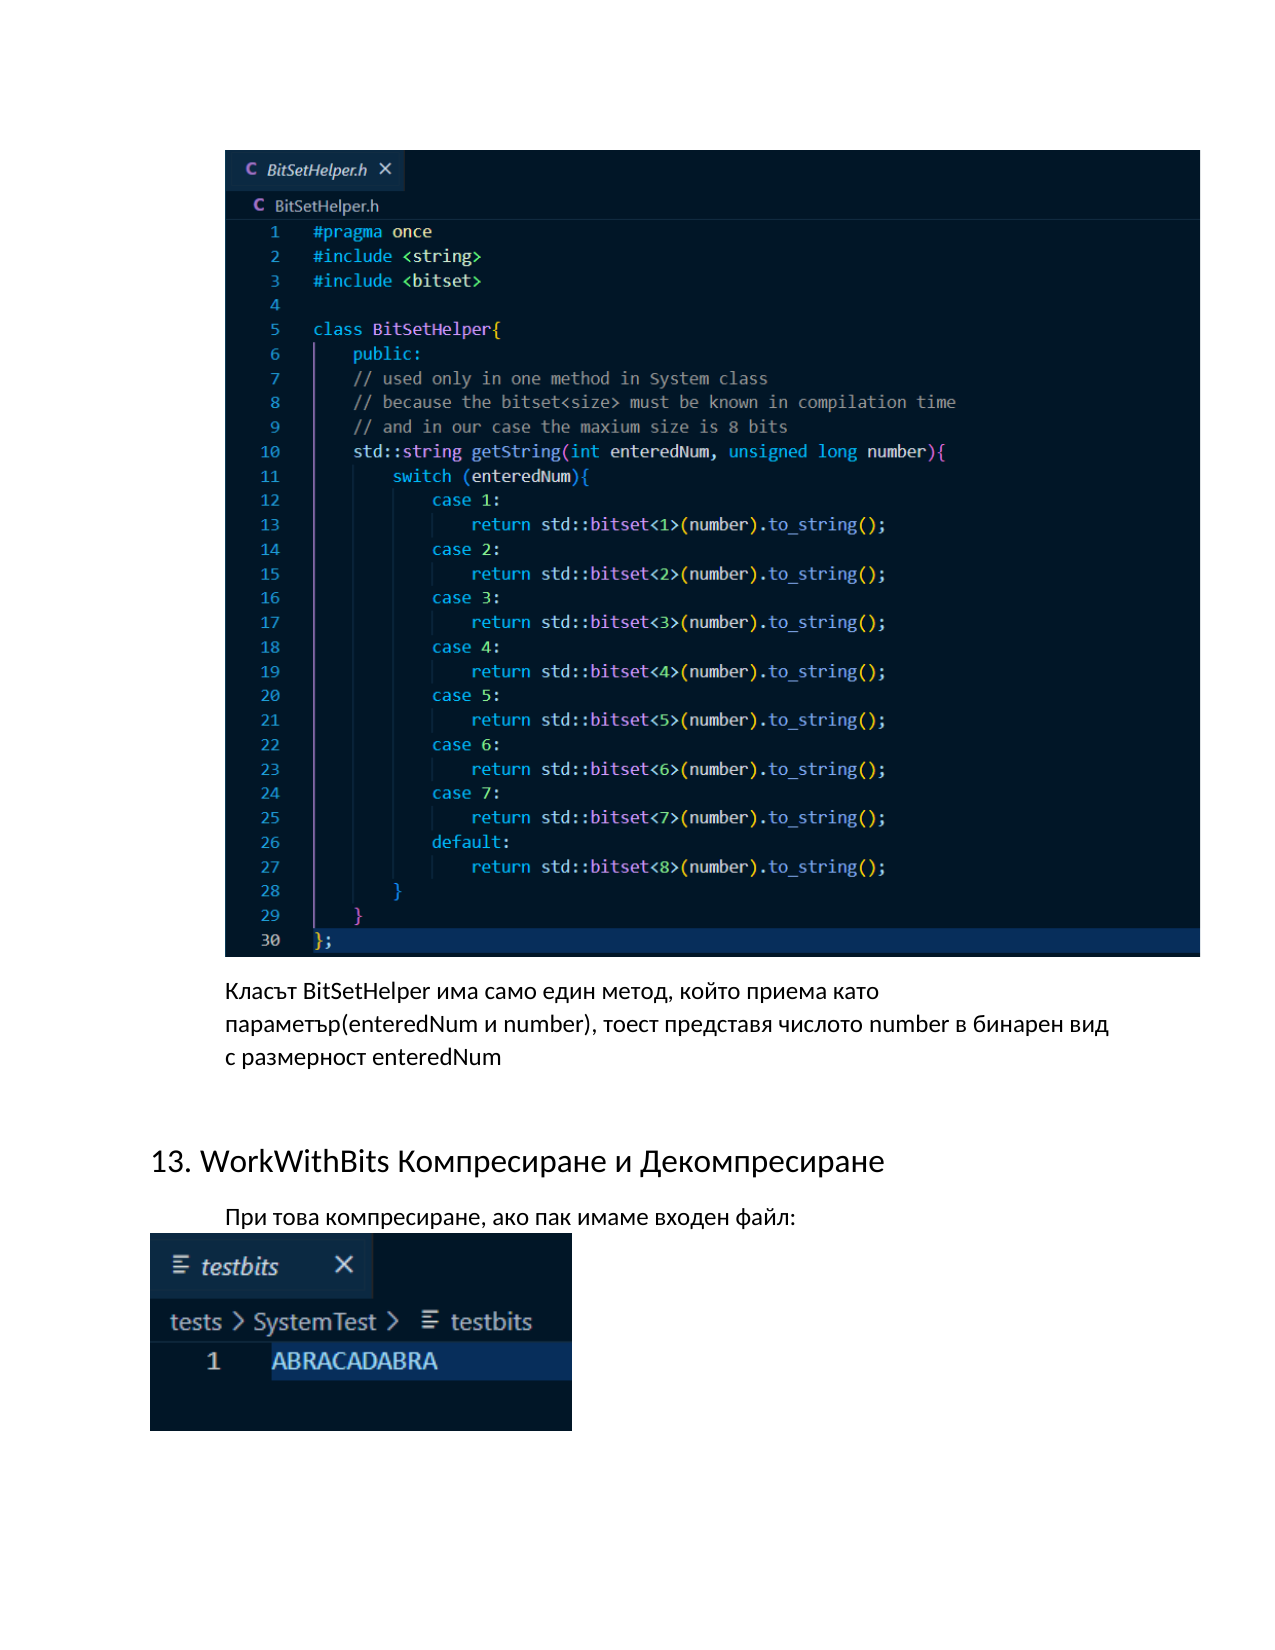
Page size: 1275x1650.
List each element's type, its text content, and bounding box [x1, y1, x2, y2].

text Класът BitSetHelper има само един метод, който приема като параметър(enteredNum и number), тоест представя числото number в бинарен вид с размерност enteredNum [225, 976, 1125, 1072]
text 13. WorkWithBits Компресиране и Декомпресиране [150, 1141, 1125, 1181]
picture [225, 150, 1200, 957]
picture [150, 1233, 572, 1431]
